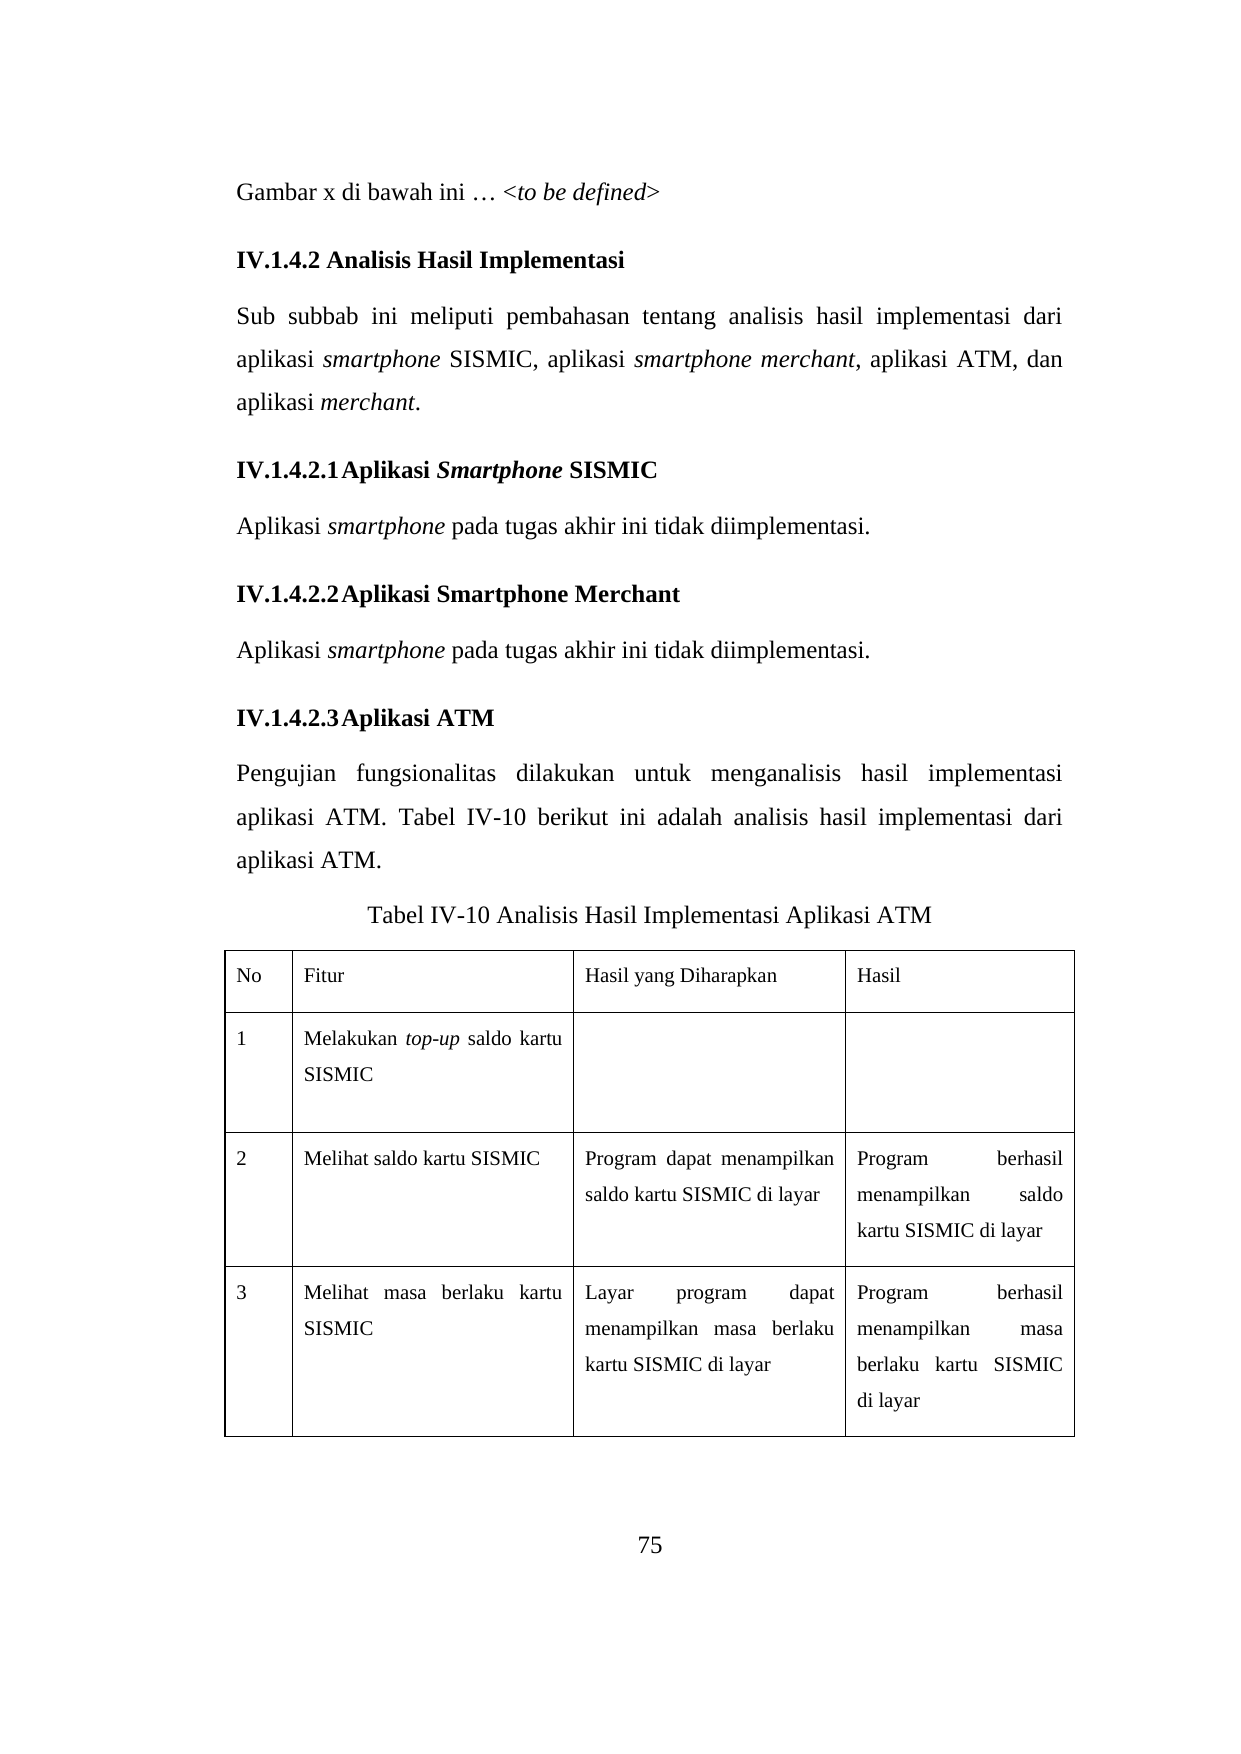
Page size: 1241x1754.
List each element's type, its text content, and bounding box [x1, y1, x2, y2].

text Aplikasi smartphone pada tugas akhir ini tidak diimplementasi. [236, 511, 1063, 540]
table_cell Melihat saldo kartu SISMIC [293, 1133, 573, 1266]
table_cell Program berhasil menampilkan masa berlaku kartu SISMIC di layar [846, 1267, 1074, 1436]
table_cell 3 [226, 1267, 292, 1436]
table_cell Melakukan top-up saldo kartu SISMIC [293, 1013, 573, 1132]
table_cell 1 [226, 1013, 292, 1132]
table_cell Melihat masa berlaku kartu SISMIC [293, 1267, 573, 1436]
table_header No [226, 951, 292, 1012]
subtitle Aplikasi Smartphone Merchant [236, 579, 1063, 608]
subtitle Aplikasi ATM [236, 703, 1063, 732]
table_cell Layar program dapat menampilkan masa berlaku kartu SISMIC di layar [574, 1267, 845, 1436]
text Sub subbab ini meliputi pembahasan tentang analisis hasil implementasi dari aplikasi smartphone SISMIC, aplikasi smartphone merchant, aplikasi ATM, dan aplikasi merchant. [236, 301, 1063, 416]
table_cell [846, 1013, 1074, 1132]
table_cell Program berhasil menampilkan saldo kartu SISMIC di layar [846, 1133, 1074, 1266]
table_cell 2 [226, 1133, 292, 1266]
text Gambar x di bawah ini … <to be defined> [236, 177, 1063, 206]
text Aplikasi smartphone pada tugas akhir ini tidak diimplementasi. [236, 635, 1063, 663]
table_cell Program dapat menampilkan saldo kartu SISMIC di layar [574, 1133, 845, 1266]
table_header Hasil [846, 951, 1074, 1012]
table_cell [574, 1013, 845, 1132]
table_header Fitur [293, 951, 573, 1012]
table_header Hasil yang Diharapkan [574, 951, 845, 1012]
subtitle Aplikasi Smartphone SISMIC [236, 455, 1063, 484]
subtitle Analisis Hasil Implementasi [236, 245, 1063, 274]
